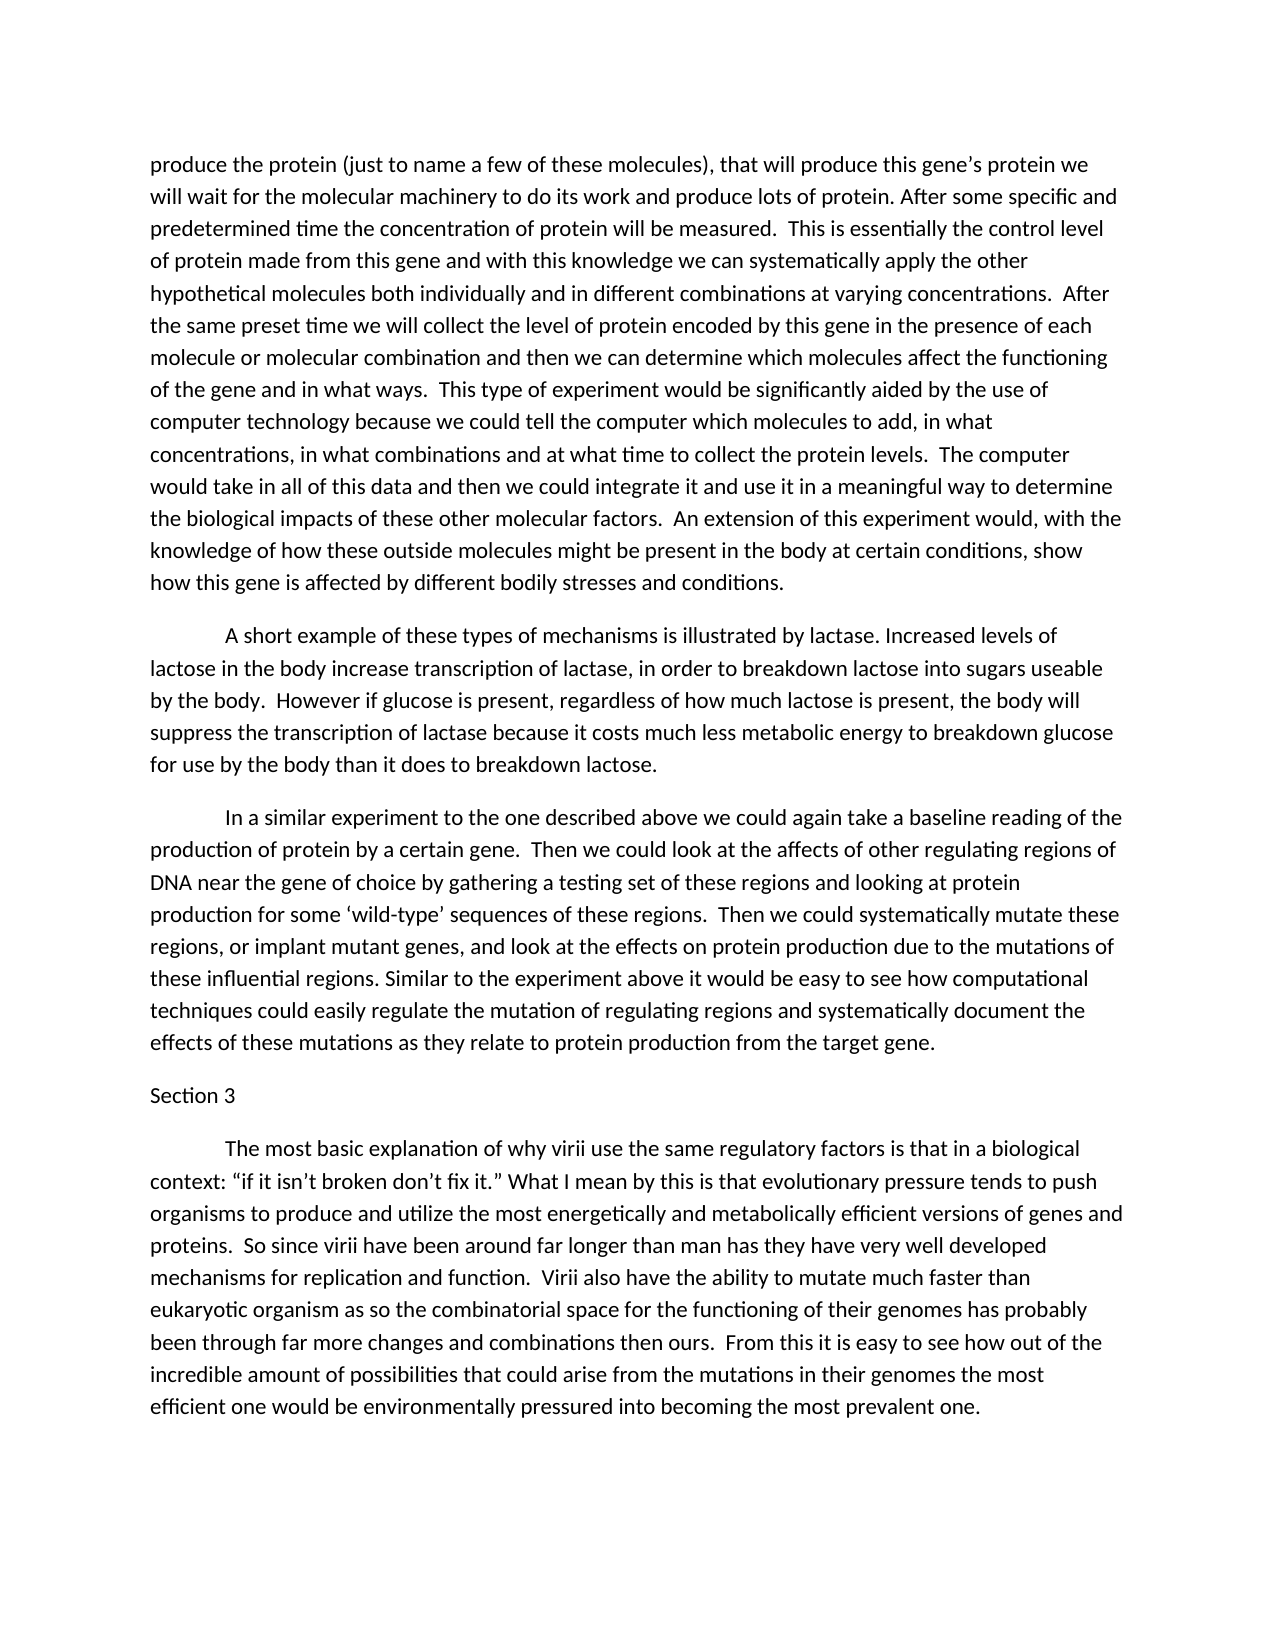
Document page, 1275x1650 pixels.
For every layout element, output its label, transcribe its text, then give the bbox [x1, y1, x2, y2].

text Section 3 [150, 1082, 1125, 1109]
text The most basic explanation of why virii use the same regulatory factors is that in a biological context: “if it isn’t broken don’t fix it.” What I mean by this is that evolutionary pressure tends to push organisms to produce and utilize the most energetically and metabolically efficient versions of genes and proteins. So since virii have been around far longer than man has they have very well developed mechanisms for replication and function. Virii also have the ability to mutate much faster than eukaryotic organism as so the combinatorial space for the functioning of their genomes has probably been through far more changes and combinations then ours. From this it is easy to see how out of the incredible amount of possibilities that could arise from the mutations in their genomes the most efficient one would be environmentally pressured into becoming the most prevalent one. [150, 1134, 1125, 1420]
text In a similar experiment to the one described above we could again take a baseline reading of the production of protein by a certain gene. Then we could look at the affects of other regulating regions of DNA near the gene of choice by gathering a testing set of these regions and looking at protein production for some ‘wild-type’ sequences of these regions. Then we could systematically mutate these regions, or implant mutant genes, and look at the effects on protein production due to the mutations of these influential regions. Similar to the experiment above it would be easy to see how computational techniques could easily regulate the mutation of regulating regions and systematically document the effects of these mutations as they relate to protein production from the target gene. [150, 803, 1125, 1057]
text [150, 150, 1125, 596]
text A short example of these types of mechanisms is illustrated by lactase. Increased levels of lactose in the body increase transcription of lactase, in order to breakdown lactose into sugars useable by the body. However if glucose is present, regardless of how much lactose is present, the body will suppress the transcription of lactase because it costs much less metabolic energy to breakdown glucose for use by the body than it does to breakdown lactose. [150, 621, 1125, 778]
